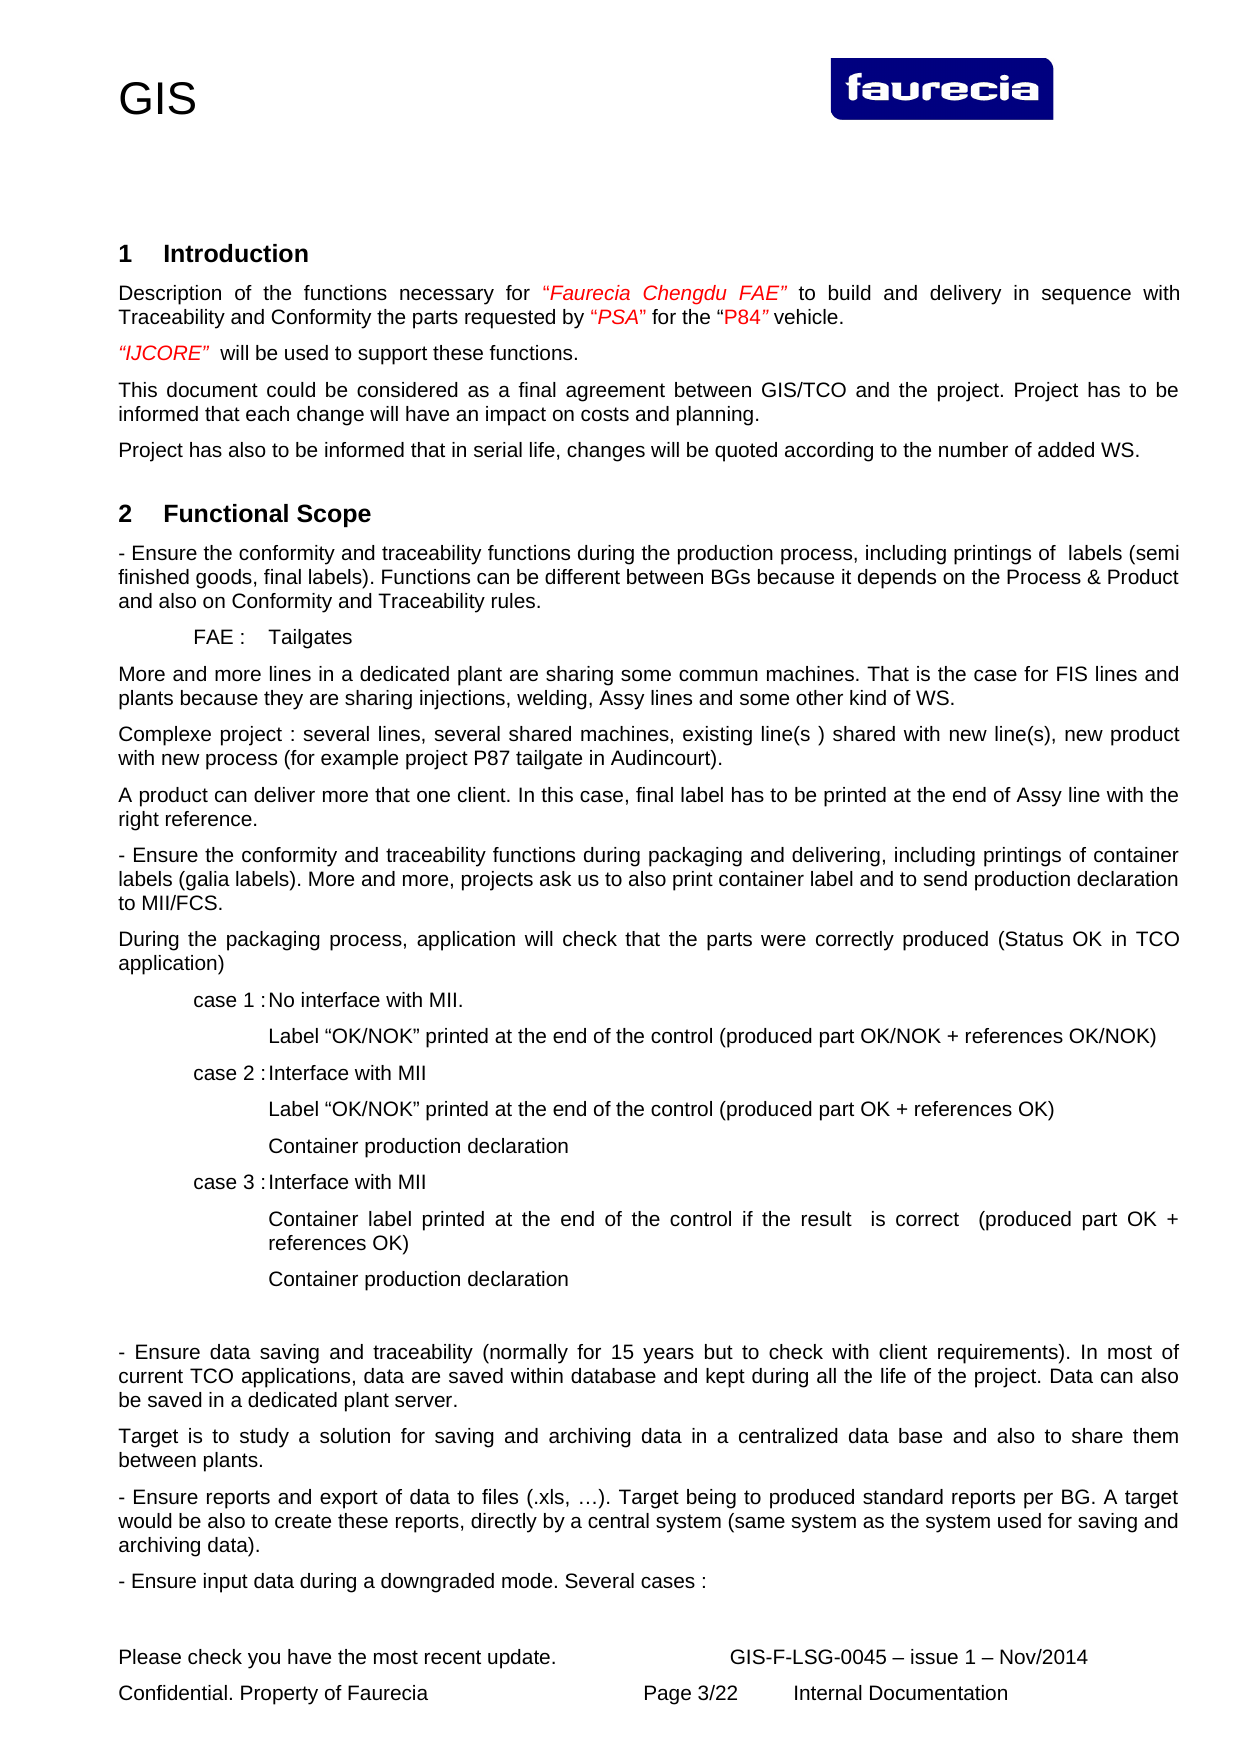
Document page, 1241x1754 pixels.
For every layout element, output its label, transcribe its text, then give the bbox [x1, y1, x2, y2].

text More and more lines in a dedicated plant are sharing some commun machines. That is the case for FIS lines and plants because they are sharing injections, welding, Assy lines and some other kind of WS. [118, 662, 1181, 709]
subtitle Functional Scope [118, 499, 1181, 528]
text case 2 : Interface with MII [118, 1061, 1181, 1084]
text Complexe project : several lines, several shared machines, existing line(s ) shared with new line(s), new product with new process (for example project P87 tailgate in Audincourt). [118, 722, 1181, 770]
picture [830, 58, 1056, 120]
text A product can deliver more that one client. In this case, final label has to be printed at the end of Assy line with the right reference. [118, 782, 1181, 830]
text Label “OK/NOK” printed at the end of the control (produced part OK/NOK + references OK/NOK) [118, 1024, 1181, 1048]
text FAE : Tailgates [118, 625, 1181, 649]
text - Ensure reports and export of data to files (.xls, …). Target being to produced standard reports per BG. A target would be also to create these reports, directly by a central system (same system as the system used for saving and archiving data). [118, 1484, 1181, 1556]
text Description of the functions necessary for “Faurecia Chengdu FAE” to build and delivery in sequence with Traceability and Conformity the parts requested by “PSA” for the “P84” vehicle. [118, 281, 1181, 329]
text - Ensure the conformity and traceability functions during packaging and delivering, including printings of container labels (galia labels). More and more, projects ask us to also print container label and to send production declaration to MII/FCS. [118, 843, 1181, 915]
text case 3 : Interface with MII [118, 1170, 1181, 1194]
text Container production declaration [118, 1133, 1181, 1157]
text - Ensure input data during a downgraded mode. Several cases : [118, 1569, 1181, 1593]
subtitle Introduction [118, 239, 1181, 268]
text “IJCORE” will be used to support these functions. [118, 341, 1181, 365]
text Target is to study a solution for saving and archiving data in a centralized data base and also to share them between plants. [118, 1424, 1181, 1472]
text - Ensure the conformity and traceability functions during the production process, including printings of labels (semi finished goods, final labels). Functions can be different between BGs because it depends on the Process & Product and also on Conformity and Traceability rules. [118, 541, 1181, 613]
text During the packaging process, application will check that the parts were correctly produced (Status OK in TCO application) [118, 927, 1181, 975]
text Label “OK/NOK” printed at the end of the control (produced part OK + references OK) [118, 1097, 1181, 1121]
text case 1 : No interface with MII. [118, 988, 1181, 1012]
text - Ensure data saving and traceability (normally for 15 years but to check with client requirements). In most of current TCO applications, data are saved within database and kept during all the life of the project. Data can also be saved in a dedicated plant server. [118, 1340, 1181, 1412]
text This document could be considered as a final agreement between GIS/TCO and the project. Project has to be informed that each change will have an impact on costs and planning. [118, 378, 1181, 426]
text Project has also to be informed that in serial life, changes will be quoted according to the number of added WS. [118, 438, 1181, 462]
text Container label printed at the end of the control if the result is correct (produced part OK + references OK) [268, 1206, 1181, 1254]
text Container production declaration [118, 1267, 1181, 1291]
